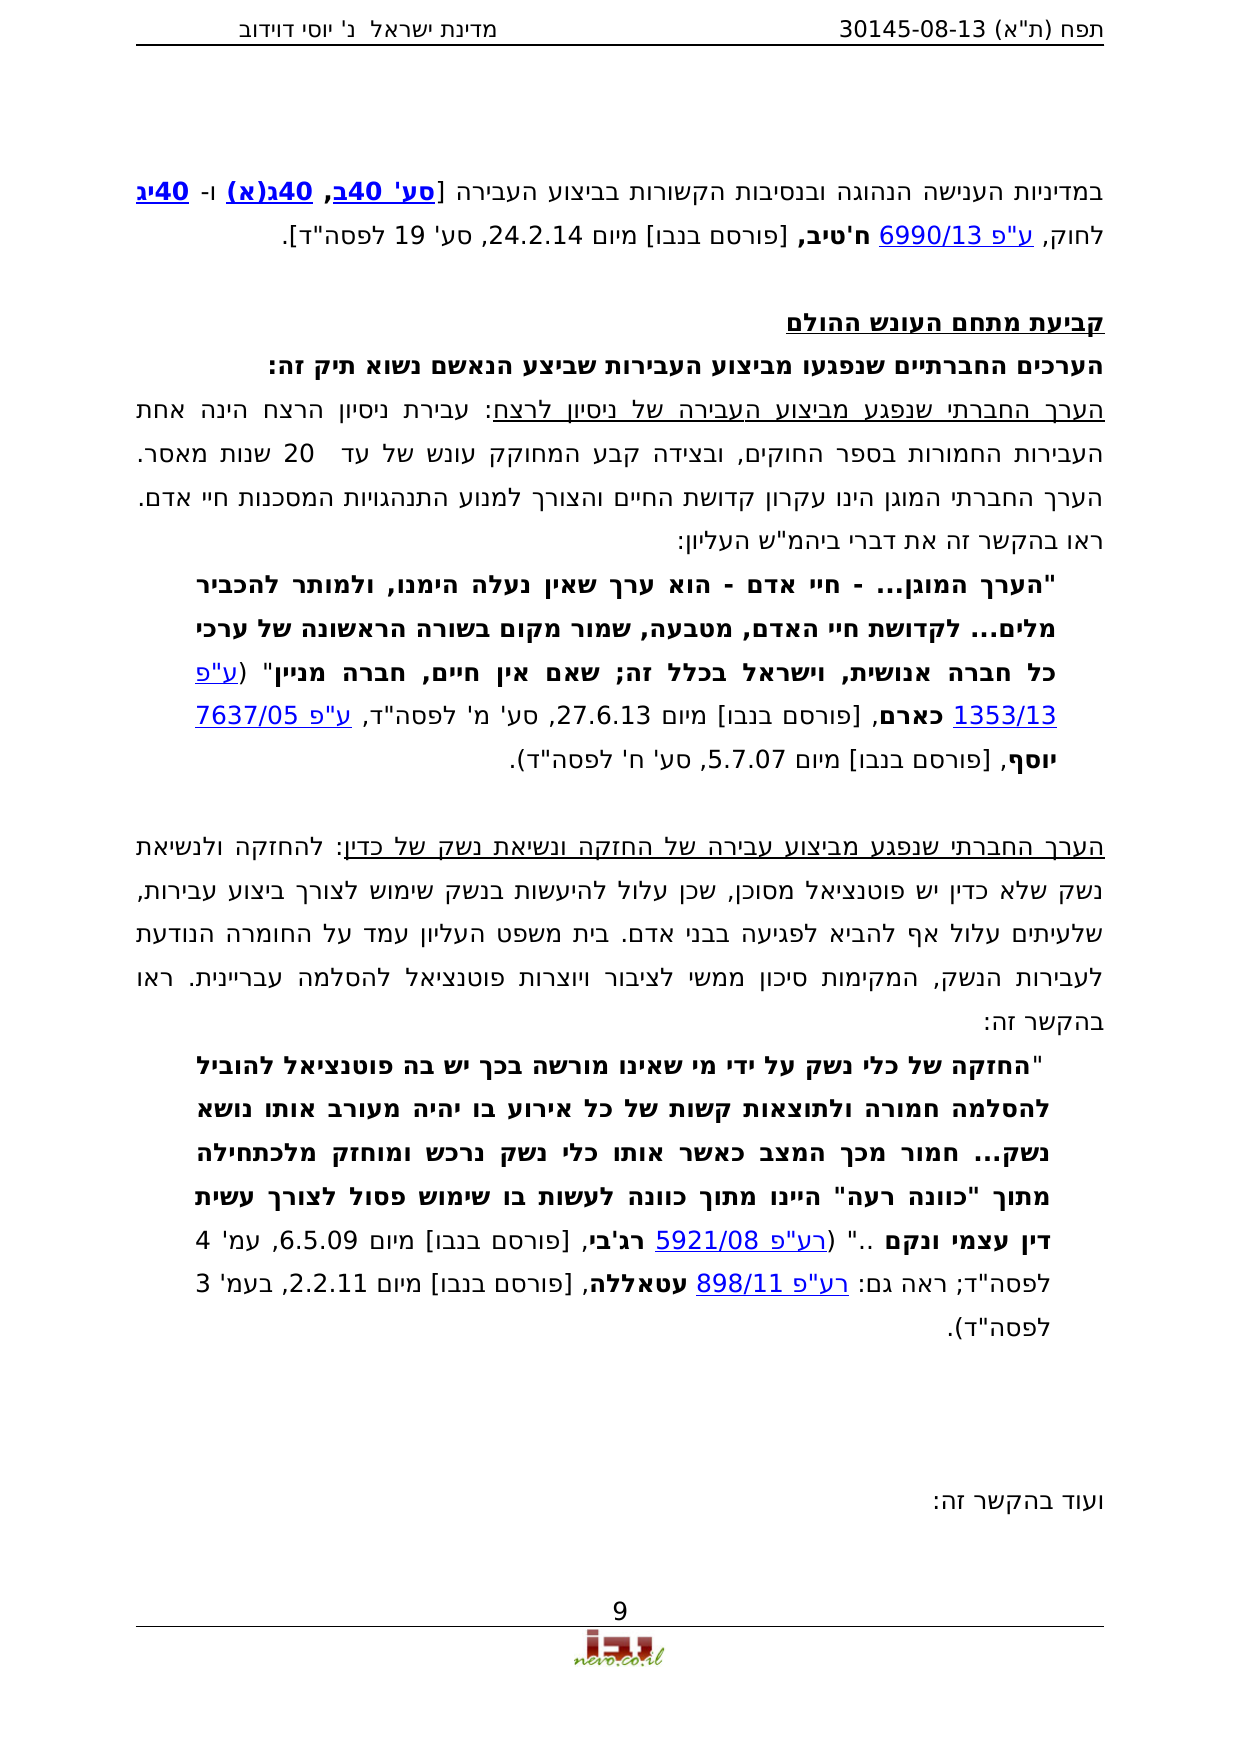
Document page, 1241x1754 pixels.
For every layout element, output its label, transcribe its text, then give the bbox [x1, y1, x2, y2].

text "הערך המוגן... - חיי אדם - הוא ערך שאין נעלה הימנו, ולמותר להכביר מלים... לקדושת חיי האדם, מטבעה, שמור מקום בשורה הראשונה של ערכי כל חברה אנושית, וישראל בכלל זה; שאם אין חיים, חברה מניין" (ע"פ 1353/13 כארם, [פורסם בנבו] מיום 27.6.13, סע' מ' לפסה"ד, ע"פ 7637/05 יוסף, [פורסם בנבו] מיום 5.7.07, סע' ח' לפסה"ד). [195, 570, 1057, 774]
text קביעת מתחם העונש ההולם [136, 308, 1104, 337]
text הערך החברתי שנפגע מביצוע עבירה של החזקה ונשיאת נשק של כדין: להחזקה ולנשיאת נשק שלא כדין יש פוטנציאל מסוכן, שכן עלול להיעשות בנשק שימוש לצורך ביצוע עבירות, שלעיתים עלול אף להביא לפגיעה בבני אדם. בית משפט העליון עמד על החומרה הנודעת לעבירות הנשק, המקימות סיכון ממשי לציבור ויוצרות פוטנציאל להסלמה עבריינית. ראו בהקשר זה: [136, 832, 1104, 1036]
text "החזקה של כלי נשק על ידי מי שאינו מורשה בכך יש בה פוטנציאל להוביל להסלמה חמורה ולתוצאות קשות של כל אירוע בו יהיה מעורב אותו נושא נשק... חמור מכך המצב כאשר אותו כלי נשק נרכש ומוחזק מלכתחילה מתוך "כוונה רעה" היינו מתוך כוונה לעשות בו שימוש פסול לצורך עשית דין עצמי ונקם .." (רע"פ 5921/08 רג'בי, [פורסם בנבו] מיום 6.5.09, עמ' 4 לפסה"ד; ראה גם: רע"פ 898/11 עטאללה, [פורסם בנבו] מיום 2.2.11, בעמ' 3 לפסה"ד). [195, 1051, 1051, 1343]
text הערכים החברתיים שנפגעו מביצוע העבירות שביצע הנאשם נשוא תיק זה: [136, 352, 1104, 381]
text ועוד בהקשר זה: [195, 1487, 1104, 1516]
text הערך החברתי שנפגע מביצוע העבירה של ניסיון לרצח: עבירת ניסיון הרצח הינה אחת העבירות החמורות בספר החוקים, ובצידה קבע המחוקק עונש של עד 20 שנות מאסר. הערך החברתי המוגן הינו עקרון קדושת החיים והצורך למנוע התנהגויות המסכנות חיי אדם. ראו בהקשר זה את דברי ביהמ"ש העליון: [136, 395, 1104, 556]
picture [574, 1629, 666, 1667]
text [136, 177, 1104, 250]
